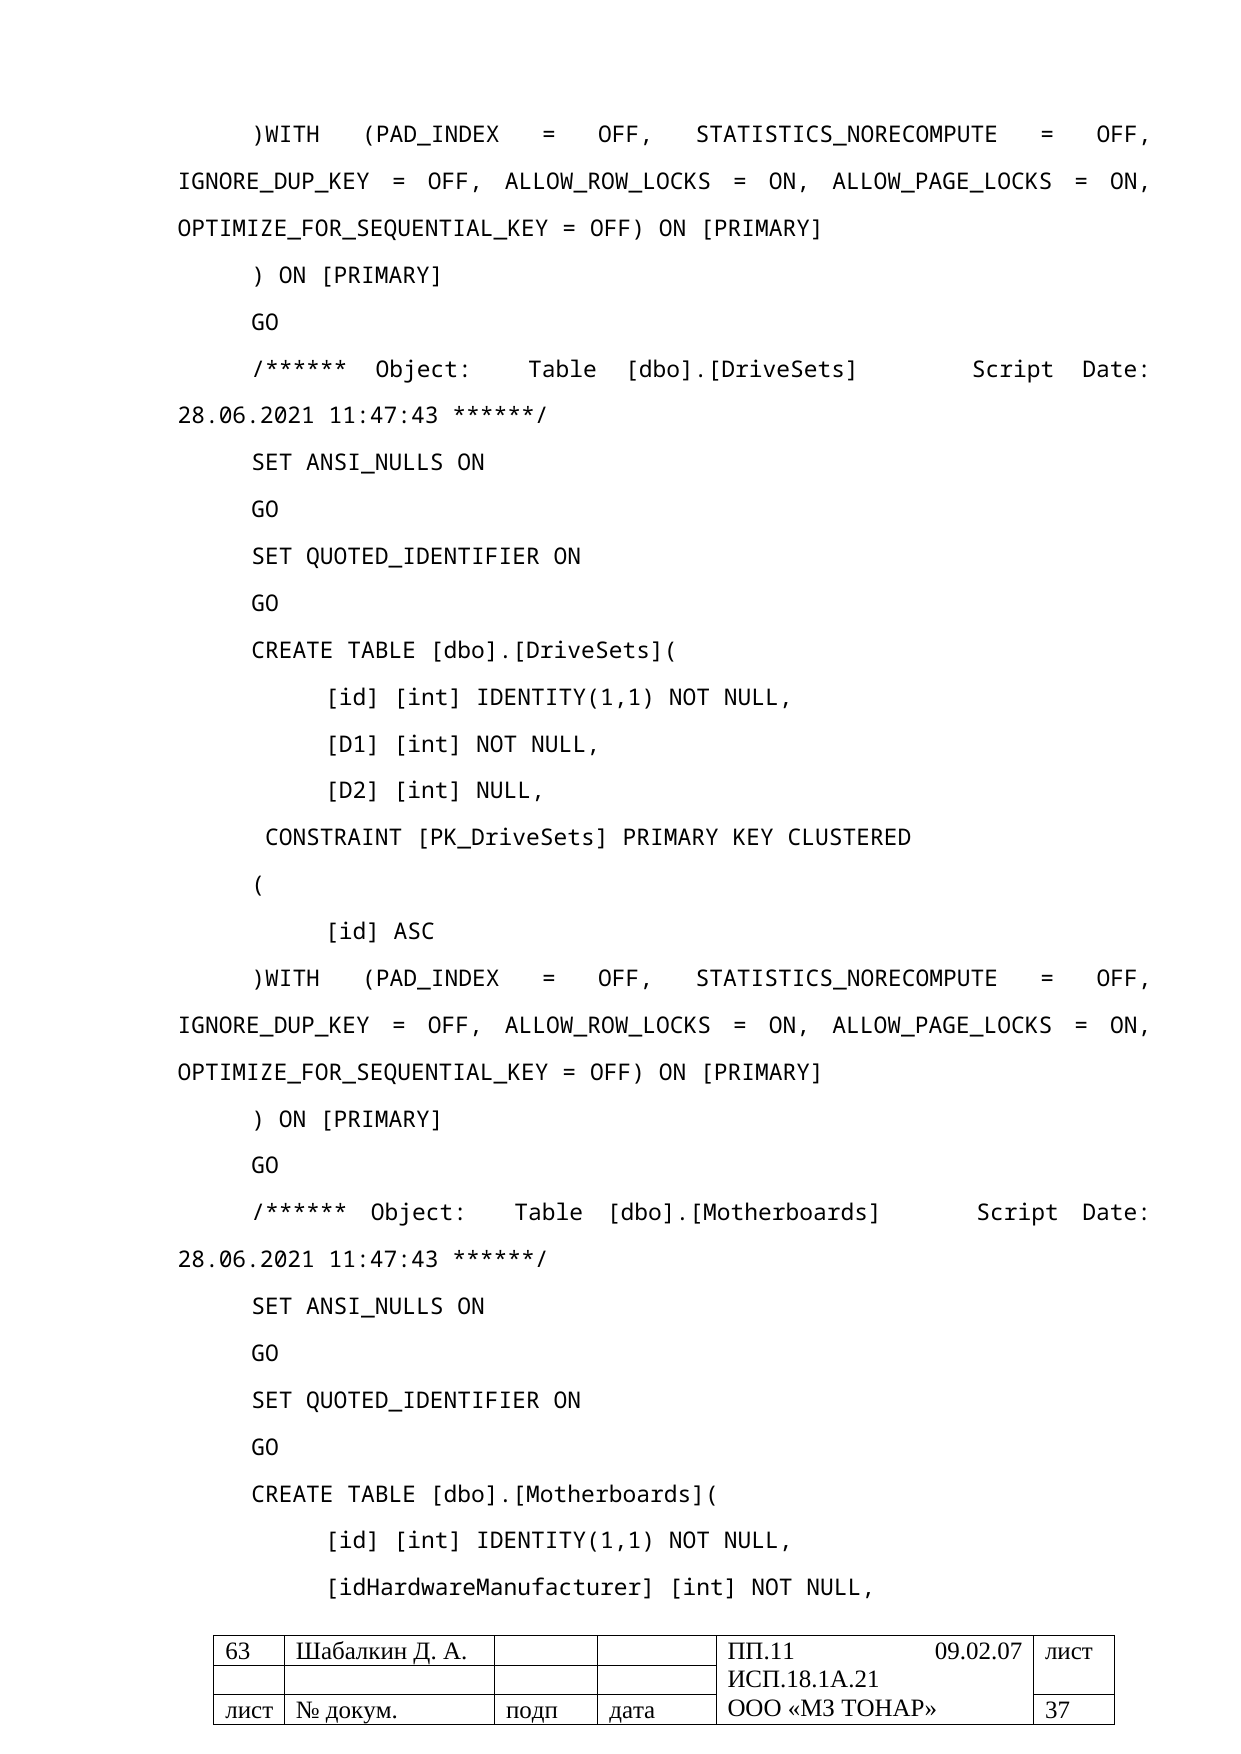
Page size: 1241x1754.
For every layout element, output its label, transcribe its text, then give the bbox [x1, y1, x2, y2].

text /****** Object: Table [dbo].[DriveSets] Script Date: 28.06.2021 11:47:43 ******/ [177, 352, 1152, 431]
text [id] [int] IDENTITY(1,1) NOT NULL, [177, 681, 1152, 712]
text SET QUOTED_IDENTIFIER ON [177, 1384, 1152, 1415]
text GO [177, 1337, 1152, 1368]
text ) ON [PRIMARY] [177, 259, 1152, 290]
text GO [177, 587, 1152, 618]
text )WITH (PAD_INDEX = OFF, STATISTICS_NORECOMPUTE = OFF, IGNORE_DUP_KEY = OFF, ALLOW_ROW_LOCKS = ON, ALLOW_PAGE_LOCKS = ON, OPTIMIZE_FOR_SEQUENTIAL_KEY = OFF) ON [PRIMARY] [177, 118, 1152, 243]
text CREATE TABLE [dbo].[Motherboards]( [177, 1477, 1152, 1509]
text [idHardwareManufacturer] [int] NOT NULL, [177, 1571, 1152, 1602]
text [id] [int] IDENTITY(1,1) NOT NULL, [177, 1524, 1152, 1556]
text [id] ASC [177, 915, 1152, 946]
text GO [177, 306, 1152, 337]
text SET QUOTED_IDENTIFIER ON [177, 540, 1152, 571]
text CONSTRAINT [PK_DriveSets] PRIMARY KEY CLUSTERED [177, 821, 1152, 852]
text [D2] [int] NULL, [177, 774, 1152, 806]
text GO [177, 493, 1152, 524]
text ( [177, 868, 1152, 899]
text /****** Object: Table [dbo].[Motherboards] Script Date: 28.06.2021 11:47:43 ******/ [177, 1196, 1152, 1274]
text GO [177, 1431, 1152, 1462]
text GO [177, 1149, 1152, 1181]
text SET ANSI_NULLS ON [177, 446, 1152, 477]
text )WITH (PAD_INDEX = OFF, STATISTICS_NORECOMPUTE = OFF, IGNORE_DUP_KEY = OFF, ALLOW_ROW_LOCKS = ON, ALLOW_PAGE_LOCKS = ON, OPTIMIZE_FOR_SEQUENTIAL_KEY = OFF) ON [PRIMARY] [177, 962, 1152, 1087]
text CREATE TABLE [dbo].[DriveSets]( [177, 634, 1152, 665]
text [D1] [int] NOT NULL, [177, 727, 1152, 759]
text SET ANSI_NULLS ON [177, 1290, 1152, 1321]
text ) ON [PRIMARY] [177, 1102, 1152, 1134]
